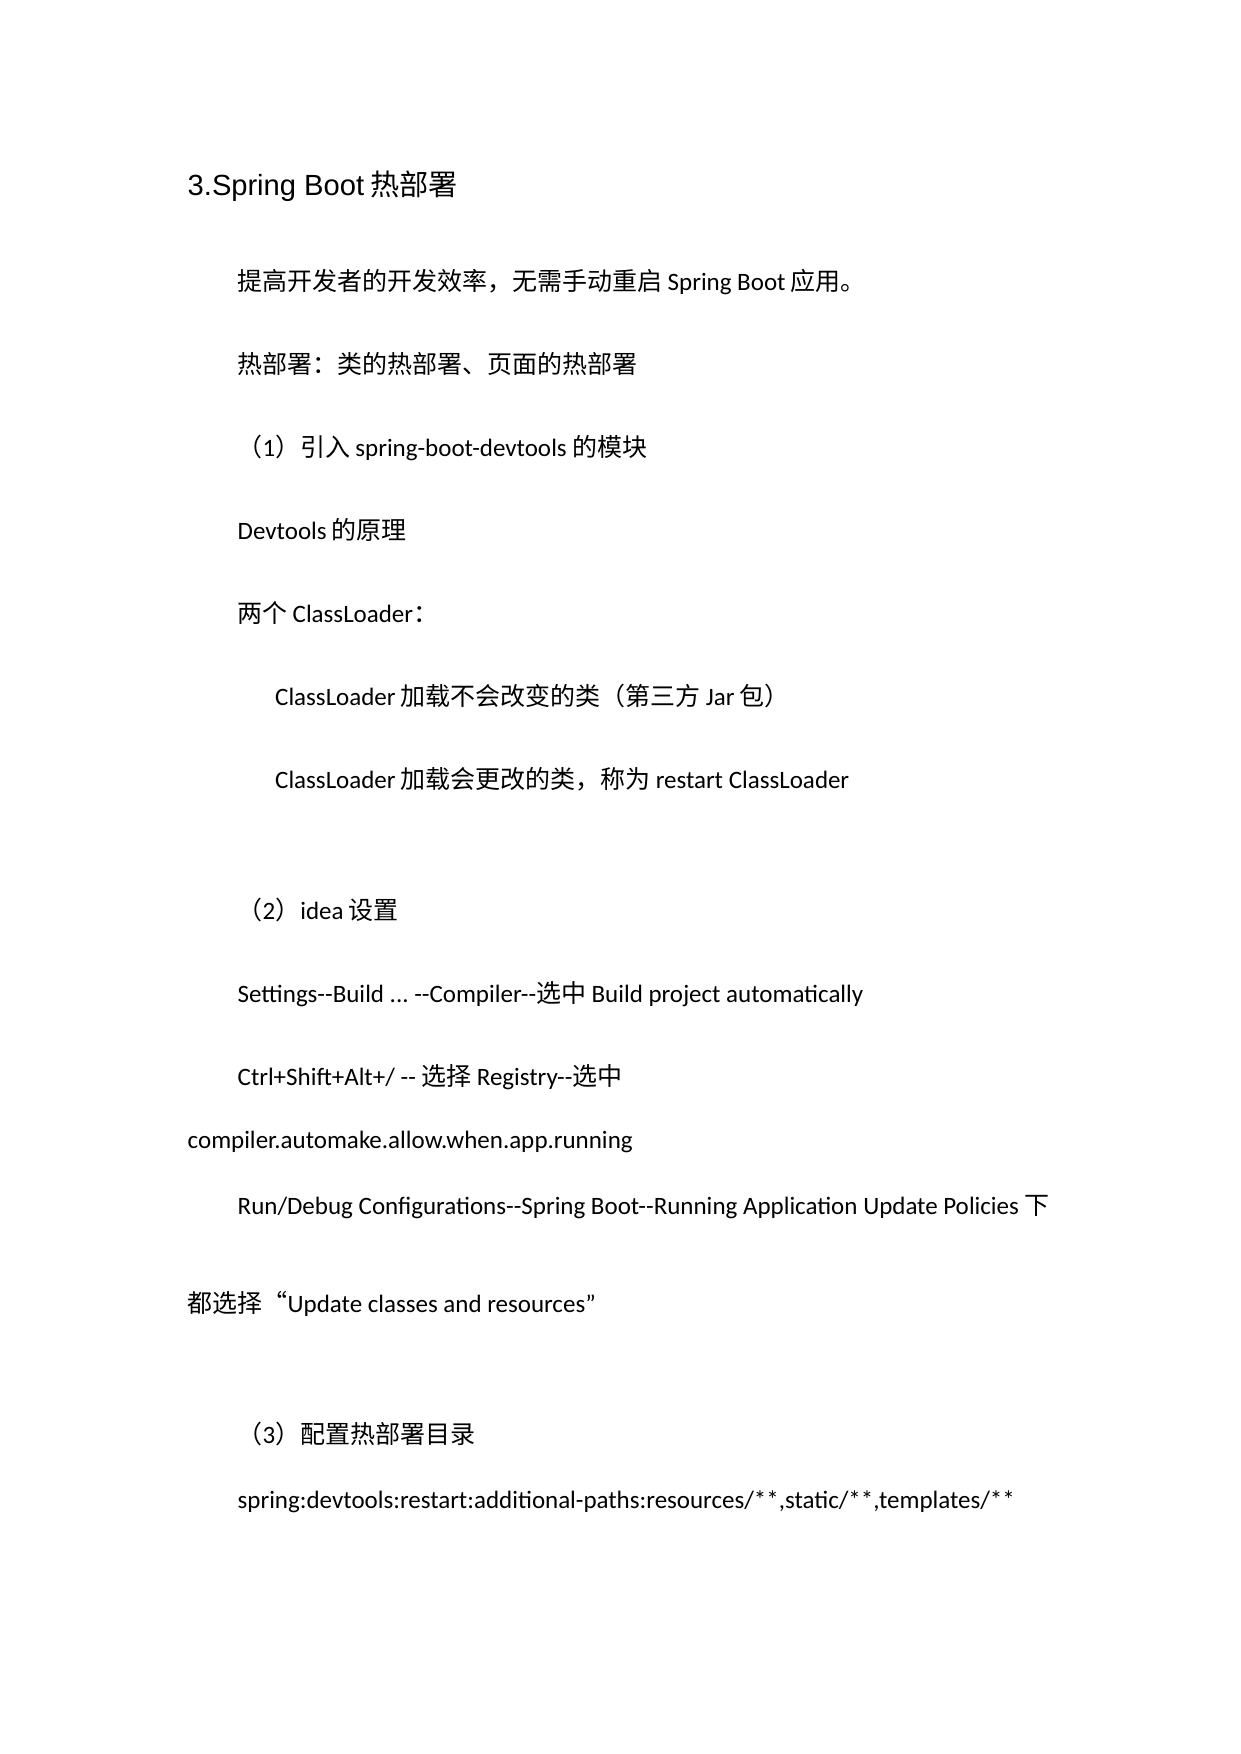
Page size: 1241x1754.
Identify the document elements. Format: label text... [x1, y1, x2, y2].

text （3）配置热部署目录 [187, 1400, 1053, 1465]
text Settings--Build ... --Compiler--选中Build project automatically [187, 959, 1053, 1024]
text 热部署：类的热部署、页面的热部署 [187, 330, 1053, 395]
text （1）引入spring-boot-devtools的模块 [187, 413, 1053, 478]
text Run/Debug Configurations--Spring Boot--Running Application Update Policies下都选择“Update classes and resources” [187, 1171, 1053, 1334]
text ClassLoader加载会更改的类，称为restart ClassLoader [187, 745, 1053, 810]
text 提高开发者的开发效率，无需手动重启Spring Boot应用。 [187, 247, 1053, 312]
text 两个ClassLoader： [187, 579, 1053, 644]
text Ctrl+Shift+Alt+/ -- 选择Registry--选中compiler.automake.allow.when.app.running [187, 1042, 1053, 1156]
subtitle 3.Spring Boot热部署 [187, 162, 1053, 204]
text Devtools的原理 [187, 496, 1053, 561]
text spring:devtools:restart:additional-paths:resources/**,static/**,templates/** [187, 1483, 1053, 1515]
text ClassLoader加载不会改变的类（第三方Jar包） [187, 662, 1053, 727]
text （2）idea设置 [187, 876, 1053, 941]
